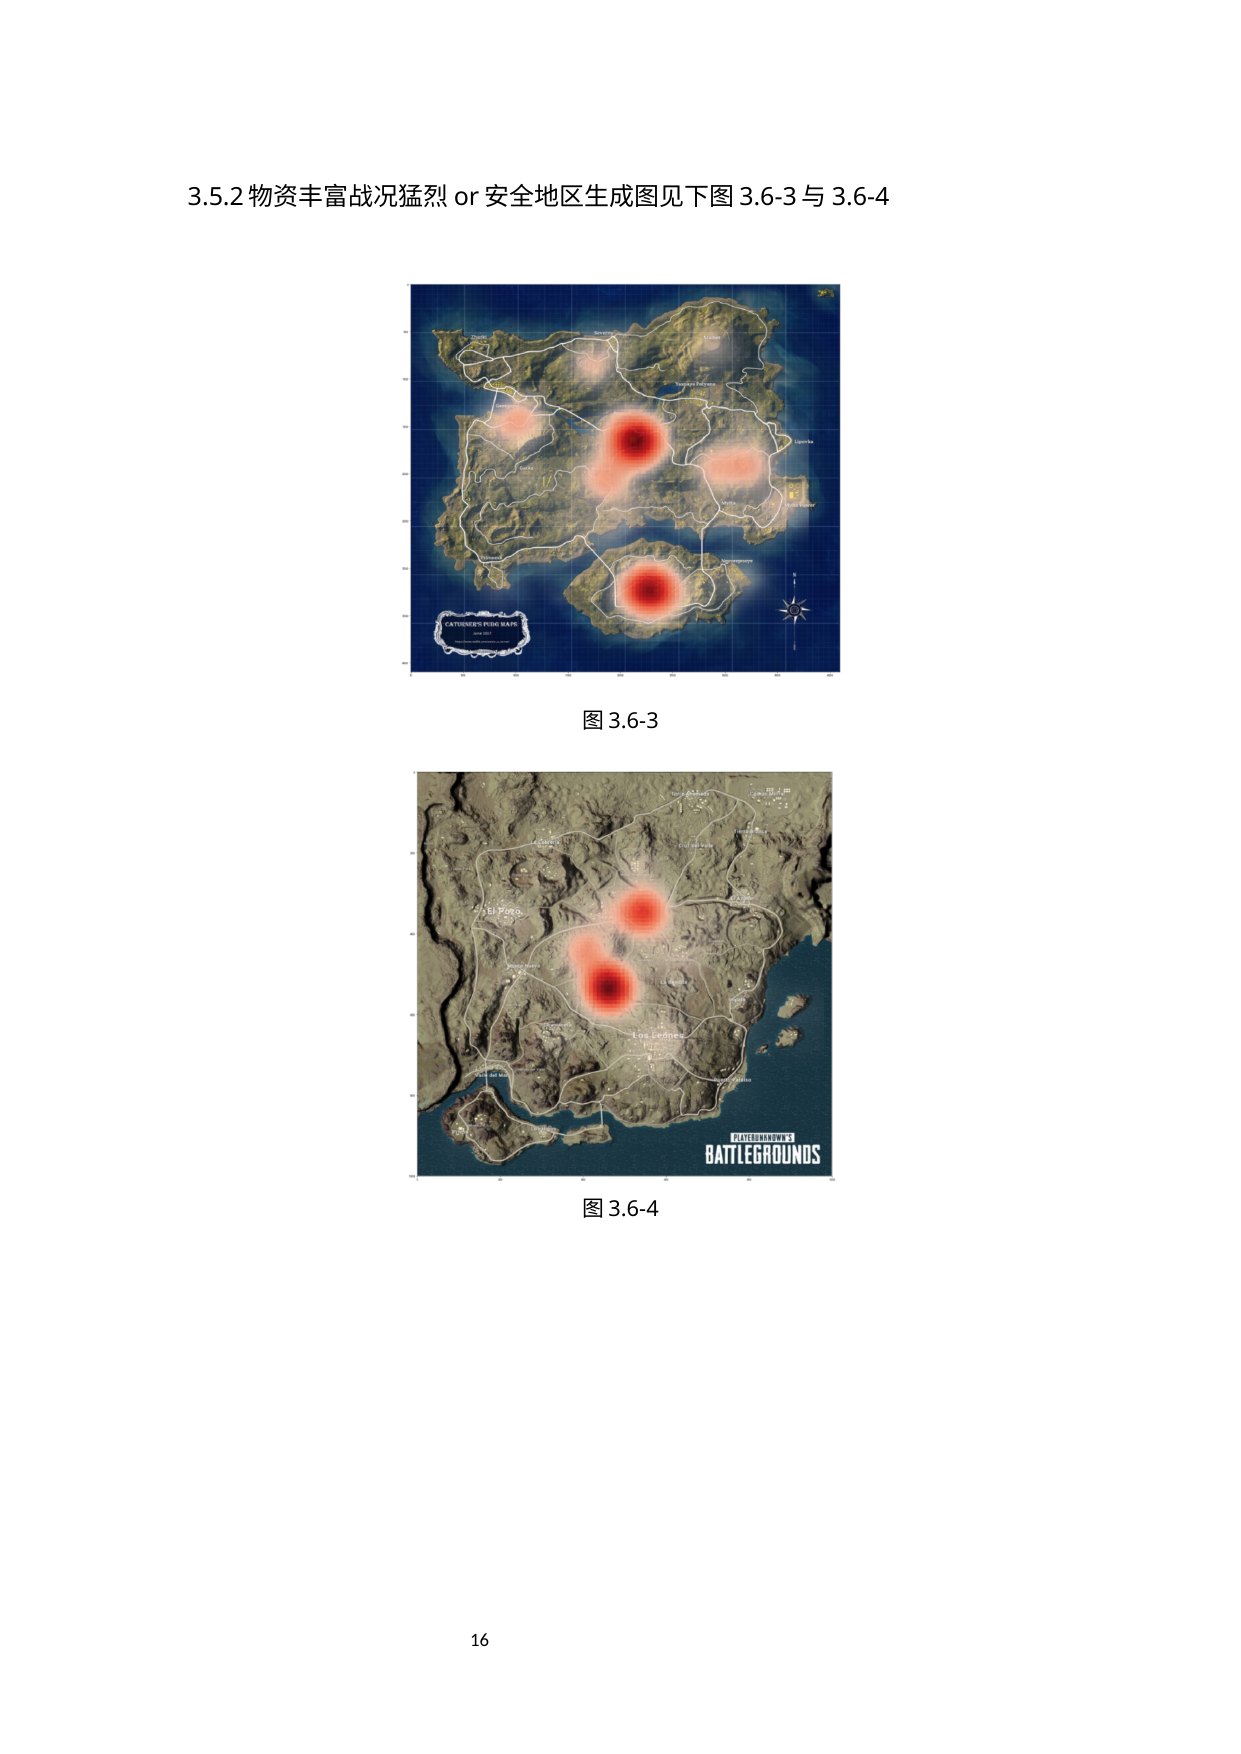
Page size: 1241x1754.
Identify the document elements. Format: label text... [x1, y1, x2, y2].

text 图3.6-4 [187, 1191, 1053, 1223]
picture [397, 280, 843, 680]
subtitle 3.5.2物资丰富战况猛烈or安全地区生成图见下图3.6-3与3.6-4 [187, 162, 1053, 227]
picture [398, 768, 842, 1185]
text 图3.6-3 [187, 703, 1053, 736]
